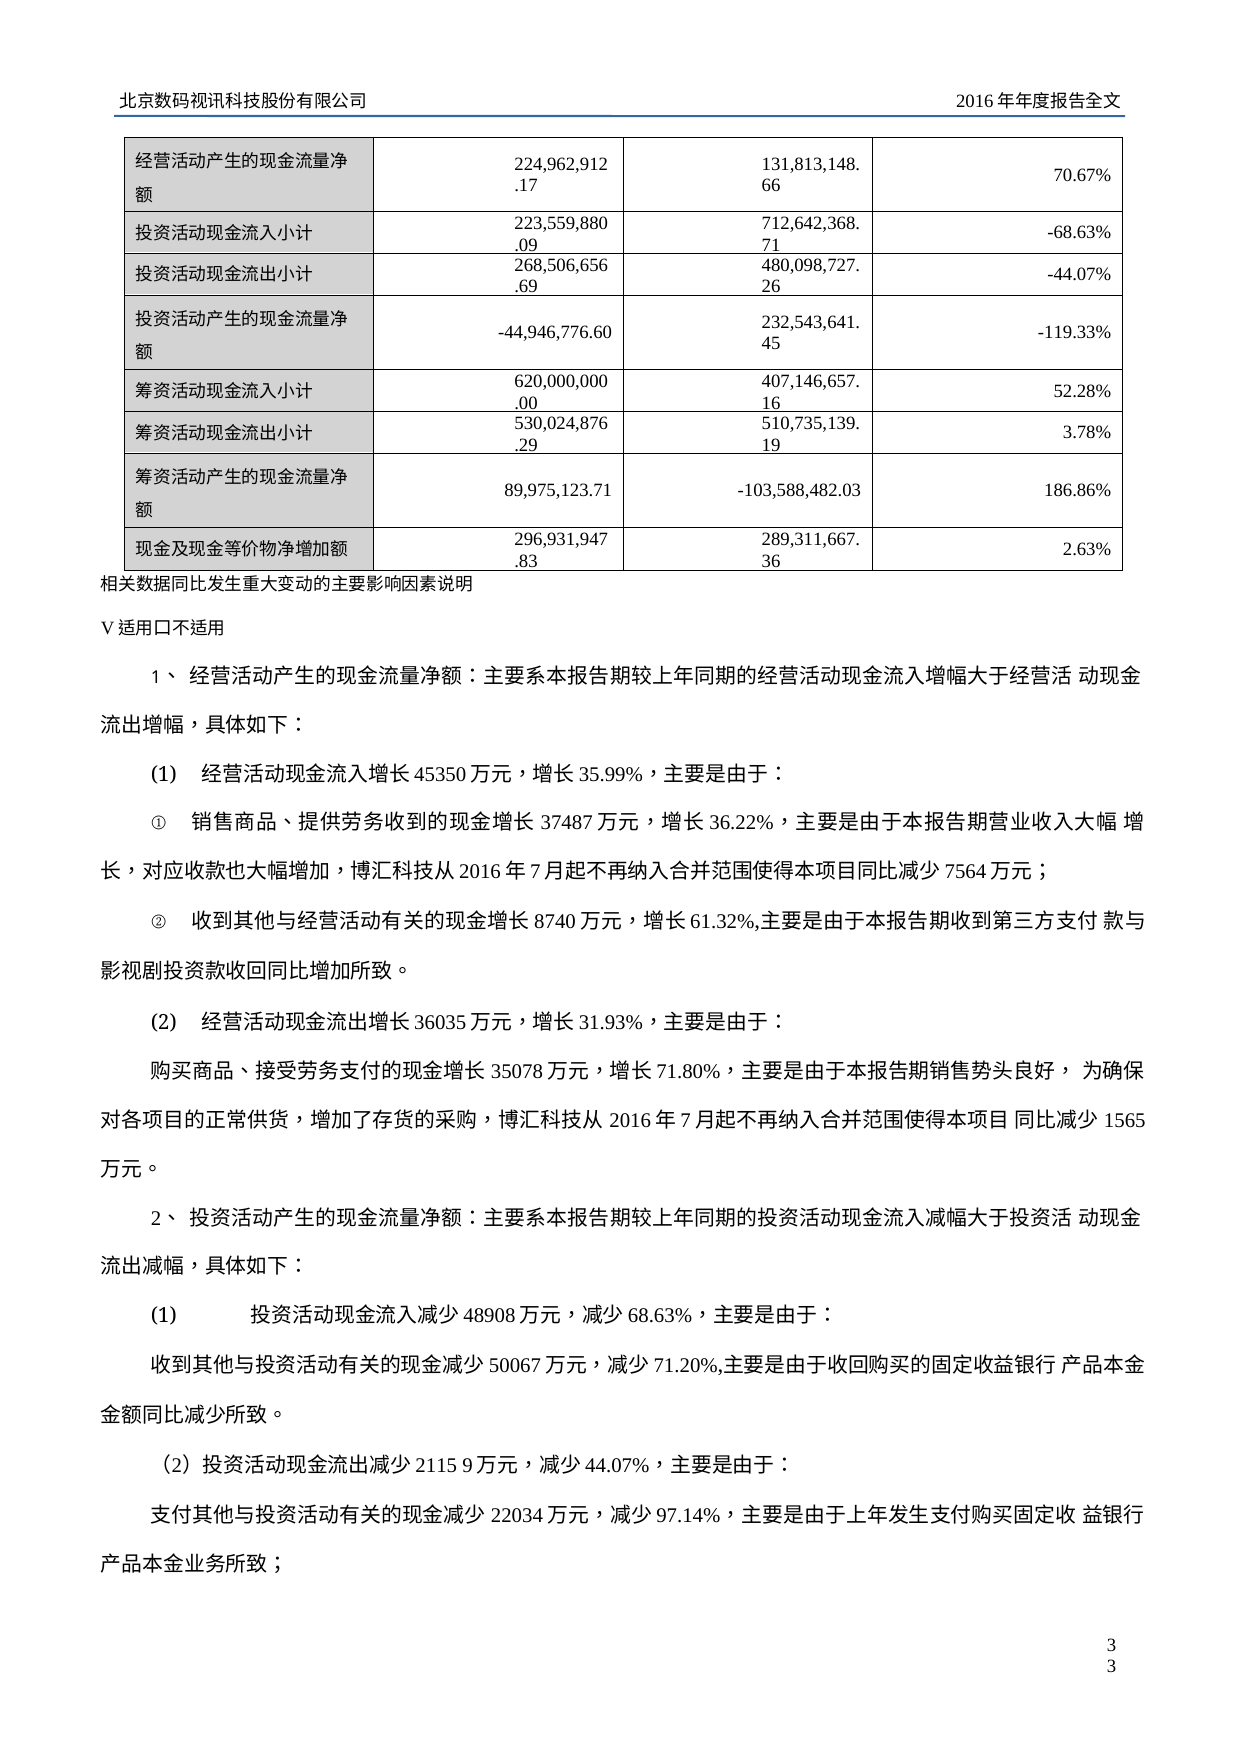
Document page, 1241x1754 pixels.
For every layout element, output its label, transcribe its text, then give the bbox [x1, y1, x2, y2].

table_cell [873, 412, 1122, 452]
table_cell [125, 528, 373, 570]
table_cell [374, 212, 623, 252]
list 销售商品、提供劳务收到的现金增长37487万元，增长36.22%，主要是由于本报告期营业收入大幅 增长，对应收款也大幅增加，博汇科技从2016年7月起不再纳入合并范围使得本项目同比减少7564万元； [101, 791, 1146, 888]
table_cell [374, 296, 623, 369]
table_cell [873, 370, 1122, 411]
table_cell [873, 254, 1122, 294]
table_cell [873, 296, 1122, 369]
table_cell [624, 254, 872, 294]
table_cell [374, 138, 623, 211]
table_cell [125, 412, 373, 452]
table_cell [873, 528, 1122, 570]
list 收到其他与经营活动有关的现金增长8740万元，增长61.32%,主要是由于本报告期收到第三方支付 款与影视剧投资款收回同比增加所致。 [101, 888, 1146, 989]
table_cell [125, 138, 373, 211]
text V适用口不适用 [101, 595, 1146, 644]
text 相关数据同比发生重大变动的主要影响因素说明 [101, 571, 1146, 595]
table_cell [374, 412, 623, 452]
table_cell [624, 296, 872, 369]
text 1、 经营活动产生的现金流量净额：主要系本报告期较上年同期的经营活动现金流入增幅大于经营活 动现金流出增幅，具体如下： [101, 644, 1146, 742]
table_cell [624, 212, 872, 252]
text 支付其他与投资活动有关的现金减少22034万元，减少97.14%，主要是由于上年发生支付购买固定收 益银行产品本金业务所致； [101, 1482, 1146, 1581]
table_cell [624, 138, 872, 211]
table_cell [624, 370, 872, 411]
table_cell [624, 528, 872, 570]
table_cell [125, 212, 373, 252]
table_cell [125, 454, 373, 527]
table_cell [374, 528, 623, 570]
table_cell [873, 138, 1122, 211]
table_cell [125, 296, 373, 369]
text 收到其他与投资活动有关的现金减少50067万元，减少71.20%,主要是由于收回购买的固定收益银行 产品本金金额同比减少所致。 [101, 1332, 1146, 1432]
text 购买商品、接受劳务支付的现金增长35078万元，增长71.80%，主要是由于本报告期销售势头良好， 为确保对各项目的正常供货，增加了存货的采购，博汇科技从2016年7月起不再纳入合并范围使得本项目 同比减少1565万元。 [101, 1039, 1146, 1186]
list 经营活动现金流出增长36035万元，增长31.93%，主要是由于： [101, 989, 1146, 1039]
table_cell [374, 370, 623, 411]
list 投资活动现金流入减少48908万元，减少68.63%，主要是由于： [101, 1283, 1146, 1332]
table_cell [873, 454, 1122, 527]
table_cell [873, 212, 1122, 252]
list 经营活动现金流入增长45350万元，增长35.99%，主要是由于： [101, 742, 1146, 791]
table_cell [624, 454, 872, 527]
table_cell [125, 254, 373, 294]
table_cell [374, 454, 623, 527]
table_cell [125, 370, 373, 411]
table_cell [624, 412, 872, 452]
text 2、 投资活动产生的现金流量净额：主要系本报告期较上年同期的投资活动现金流入减幅大于投资活 动现金流出减幅，具体如下： [101, 1186, 1146, 1283]
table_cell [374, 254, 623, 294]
text （2）投资活动现金流出减少2115 9万元，减少44.07%，主要是由于： [101, 1432, 1146, 1482]
